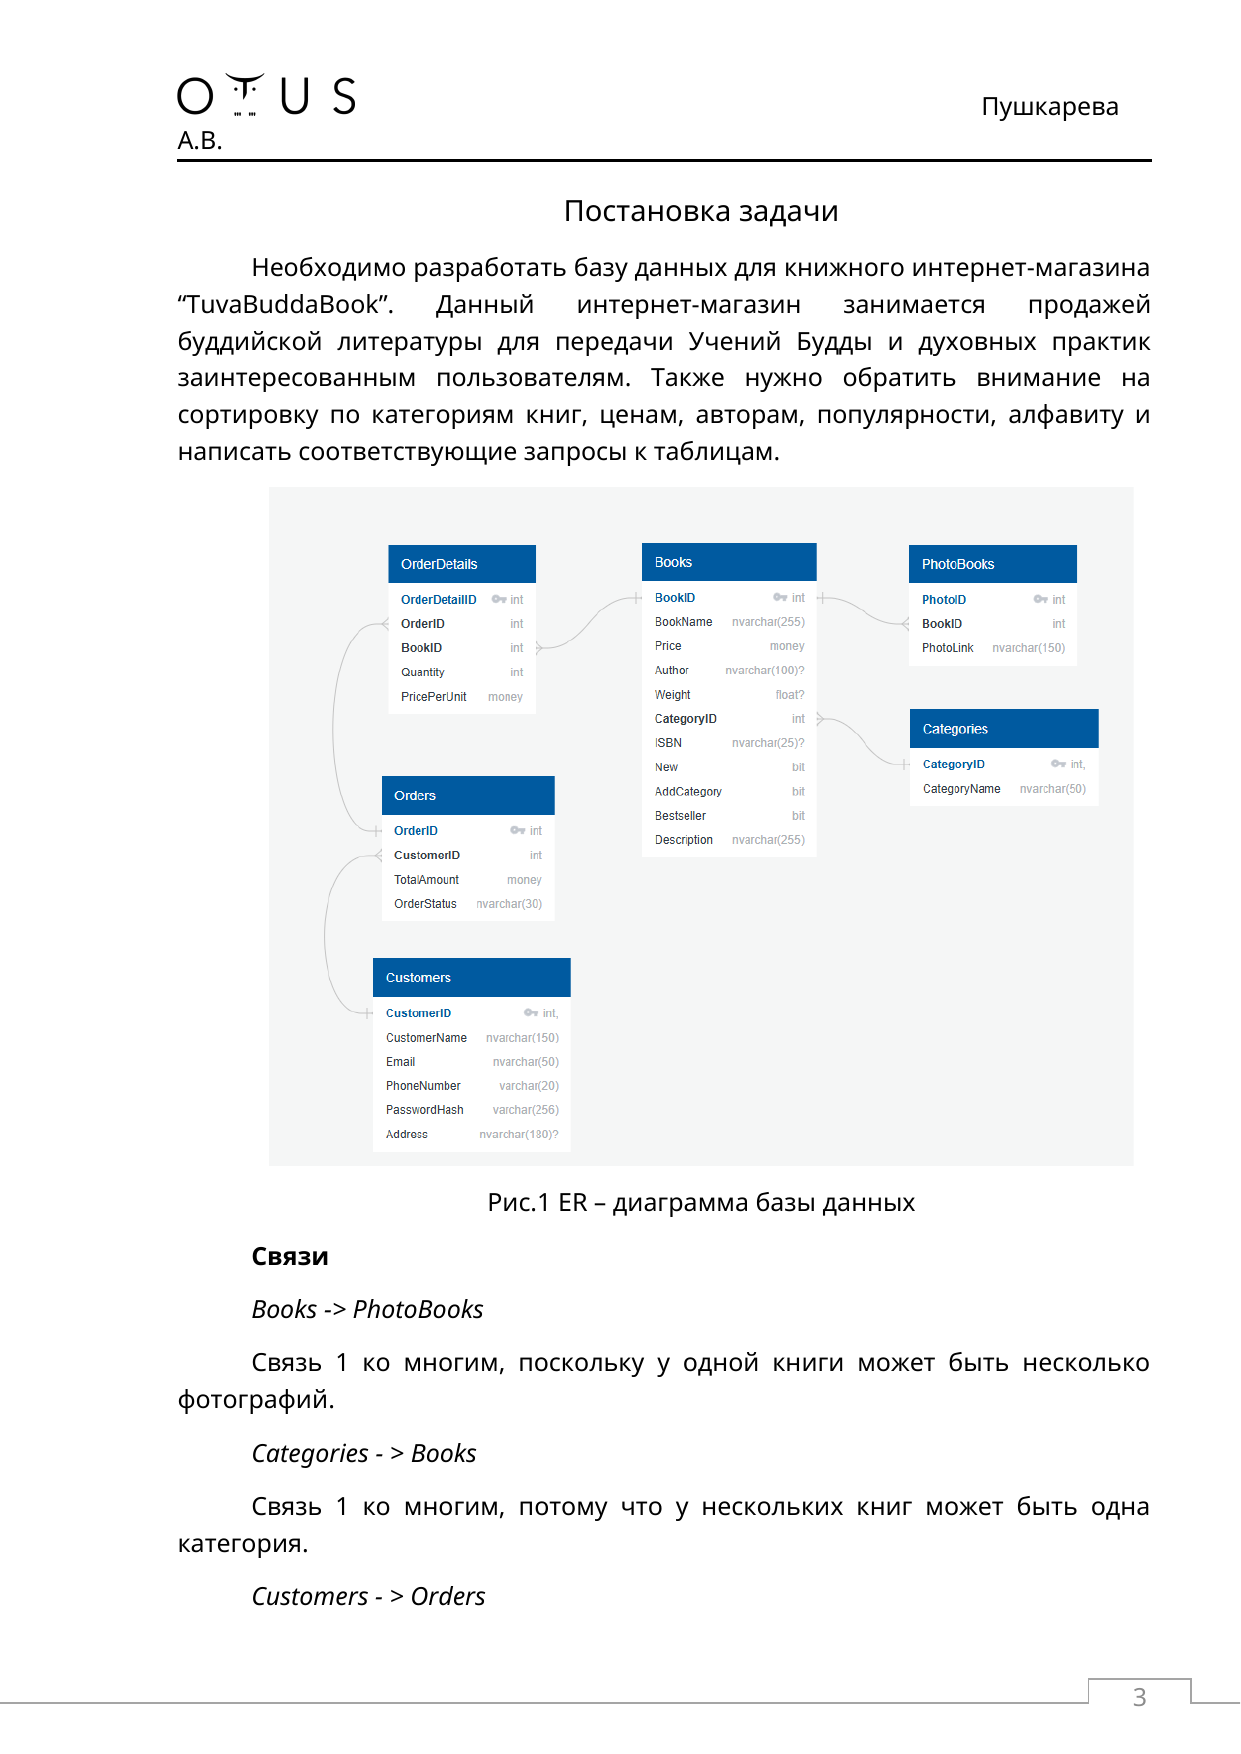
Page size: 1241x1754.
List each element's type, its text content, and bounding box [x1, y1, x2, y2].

text Необходимо разработать базу данных для книжного интернет-магазина “TuvaBuddaBook”. Данный интернет-магазин занимается продажей буддийской литературы для передачи Учений Будды и духовных практик заинтересованным пользователям. Также нужно обратить внимание на сортировку по категориям книг, ценам, авторам, популярности, алфавиту и написать соответствующие запросы к таблицам. [177, 250, 1152, 468]
text Связь 1 ко многим, потому что у нескольких книг может быть одна категория. [177, 1489, 1152, 1559]
text Связь 1 ко многим, поскольку у одной книги может быть несколько фотографий. [177, 1345, 1152, 1416]
text Связи [177, 1238, 1152, 1272]
picture [177, 73, 355, 116]
text Books -> PhotoBooks [177, 1292, 1152, 1326]
picture [269, 487, 1134, 1166]
text Customers - > Orders [177, 1579, 1152, 1613]
text Постановка задачи [177, 190, 1152, 230]
text Categories - > Books [177, 1435, 1152, 1469]
text Рис.1 ER – диаграмма базы данных [177, 1185, 1152, 1219]
